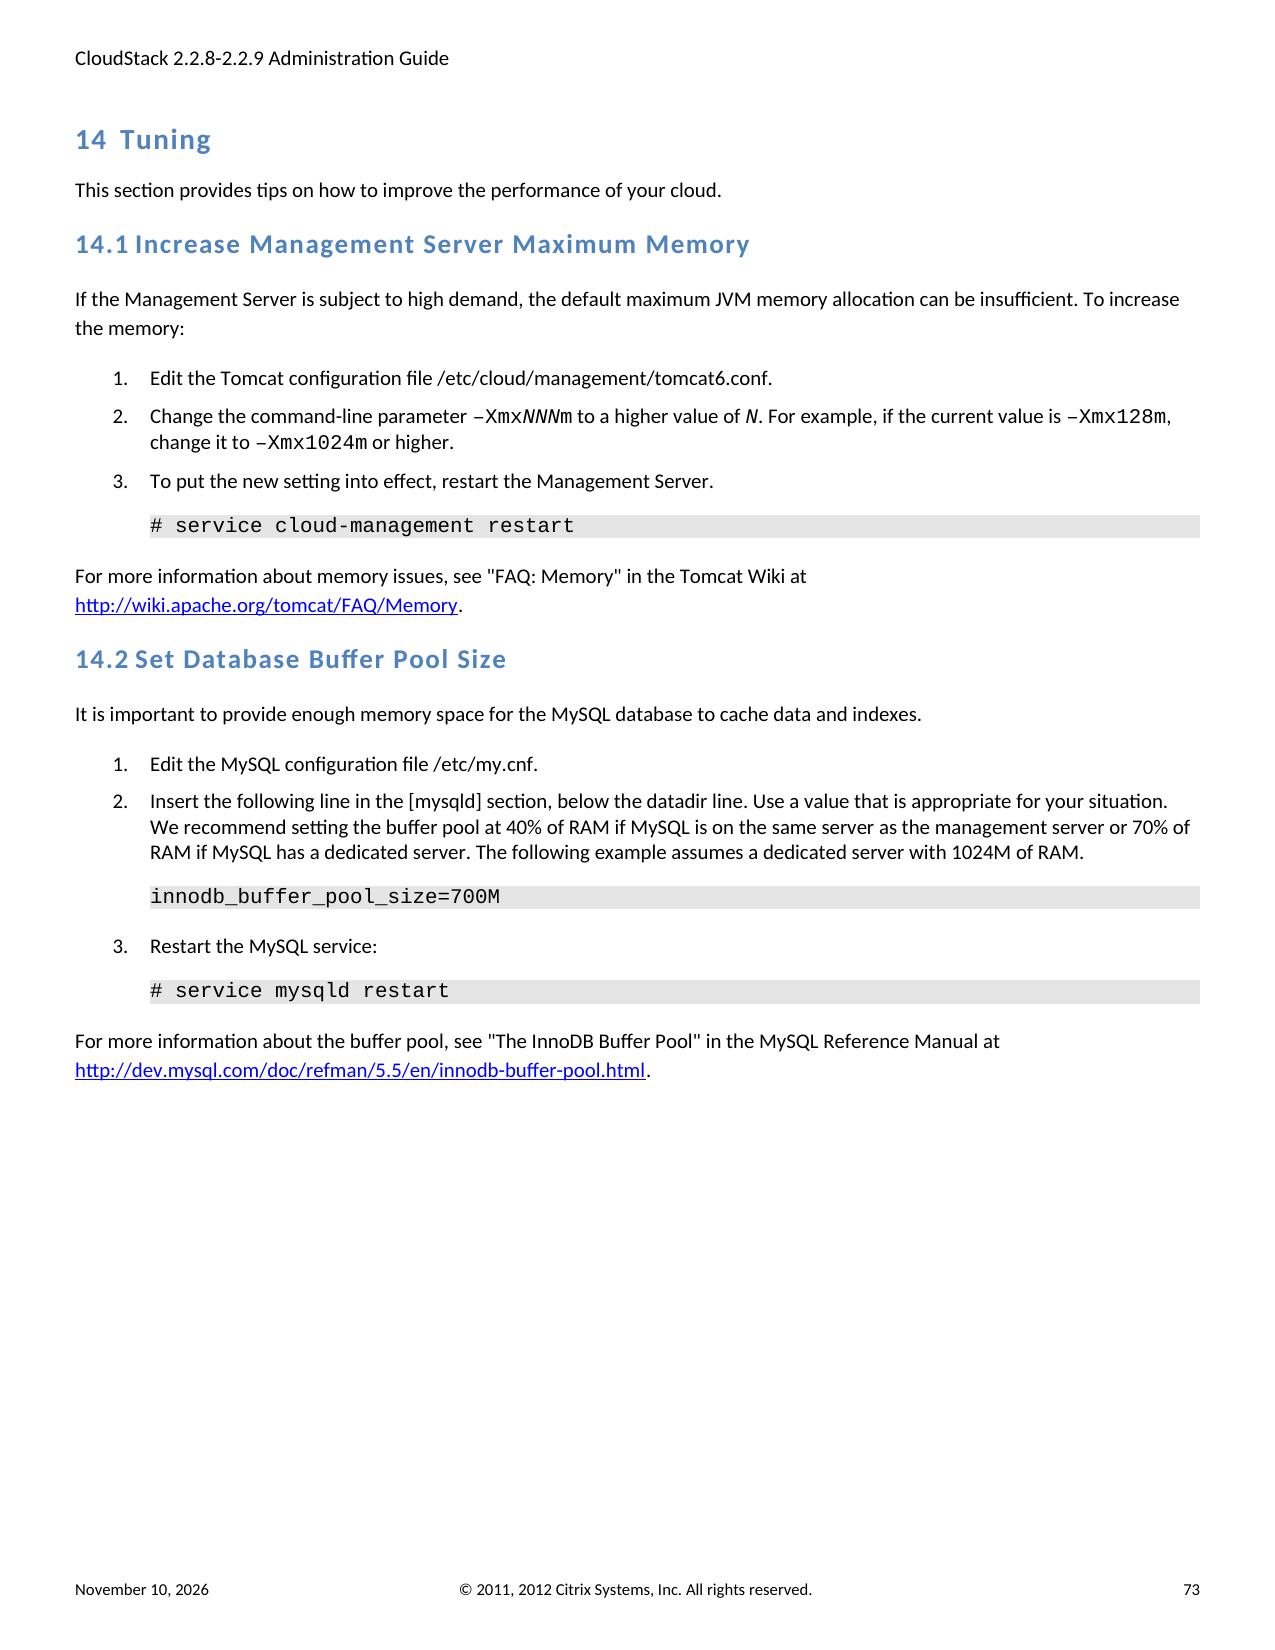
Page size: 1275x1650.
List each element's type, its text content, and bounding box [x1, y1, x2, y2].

text For more information about the buffer pool, see "The InnoDB Buffer Pool" in the MySQL Reference Manual at http://dev.mysql.com/doc/refman/5.5/en/innodb-buffer-pool.html. [75, 1028, 1200, 1083]
text It is important to provide enough memory space for the MySQL database to cache data and indexes. [75, 701, 1200, 726]
list Restart the MySQL service: [112, 934, 1200, 959]
list Edit the MySQL configuration file /etc/my.cnf. [112, 751, 1200, 776]
list Change the command-line parameter –XmxNNNm to a higher value of N. For example, if the current value is –Xmx128m, change it to –Xmx1024m or higher. [112, 403, 1200, 456]
subtitle Tuning [75, 121, 1200, 156]
text For more information about memory issues, see "FAQ: Memory" in the Tomcat Wiki at http://wiki.apache.org/tomcat/FAQ/Memory. [75, 563, 1200, 617]
list Insert the following line in the [mysqld] section, below the datadir line. Use a value that is appropriate for your situation. We recommend setting the buffer pool at 40% of RAM if MySQL is on the same server as the management server or 70% of RAM if MySQL has a dedicated server. The following example assumes a dedicated server with 1024M of RAM. [112, 789, 1200, 865]
list Edit the Tomcat configuration file /etc/cloud/management/tomcat6.conf. [112, 365, 1200, 391]
text # service cloud-management restart [150, 515, 1200, 538]
list To put the new setting into effect, restart the Management Server. [112, 468, 1200, 494]
text If the Management Server is subject to high demand, the default maximum JVM memory allocation can be insufficient. To increase the memory: [75, 286, 1200, 341]
text # service mysqld restart [150, 980, 1200, 1004]
subtitle Set Database Buffer Pool Size [75, 642, 1200, 675]
text innodb_buffer_pool_size=700M [150, 886, 1200, 909]
text This section provides tips on how to improve the performance of your cloud. [75, 177, 1200, 203]
subtitle Increase Management Server Maximum Memory [75, 227, 1200, 260]
